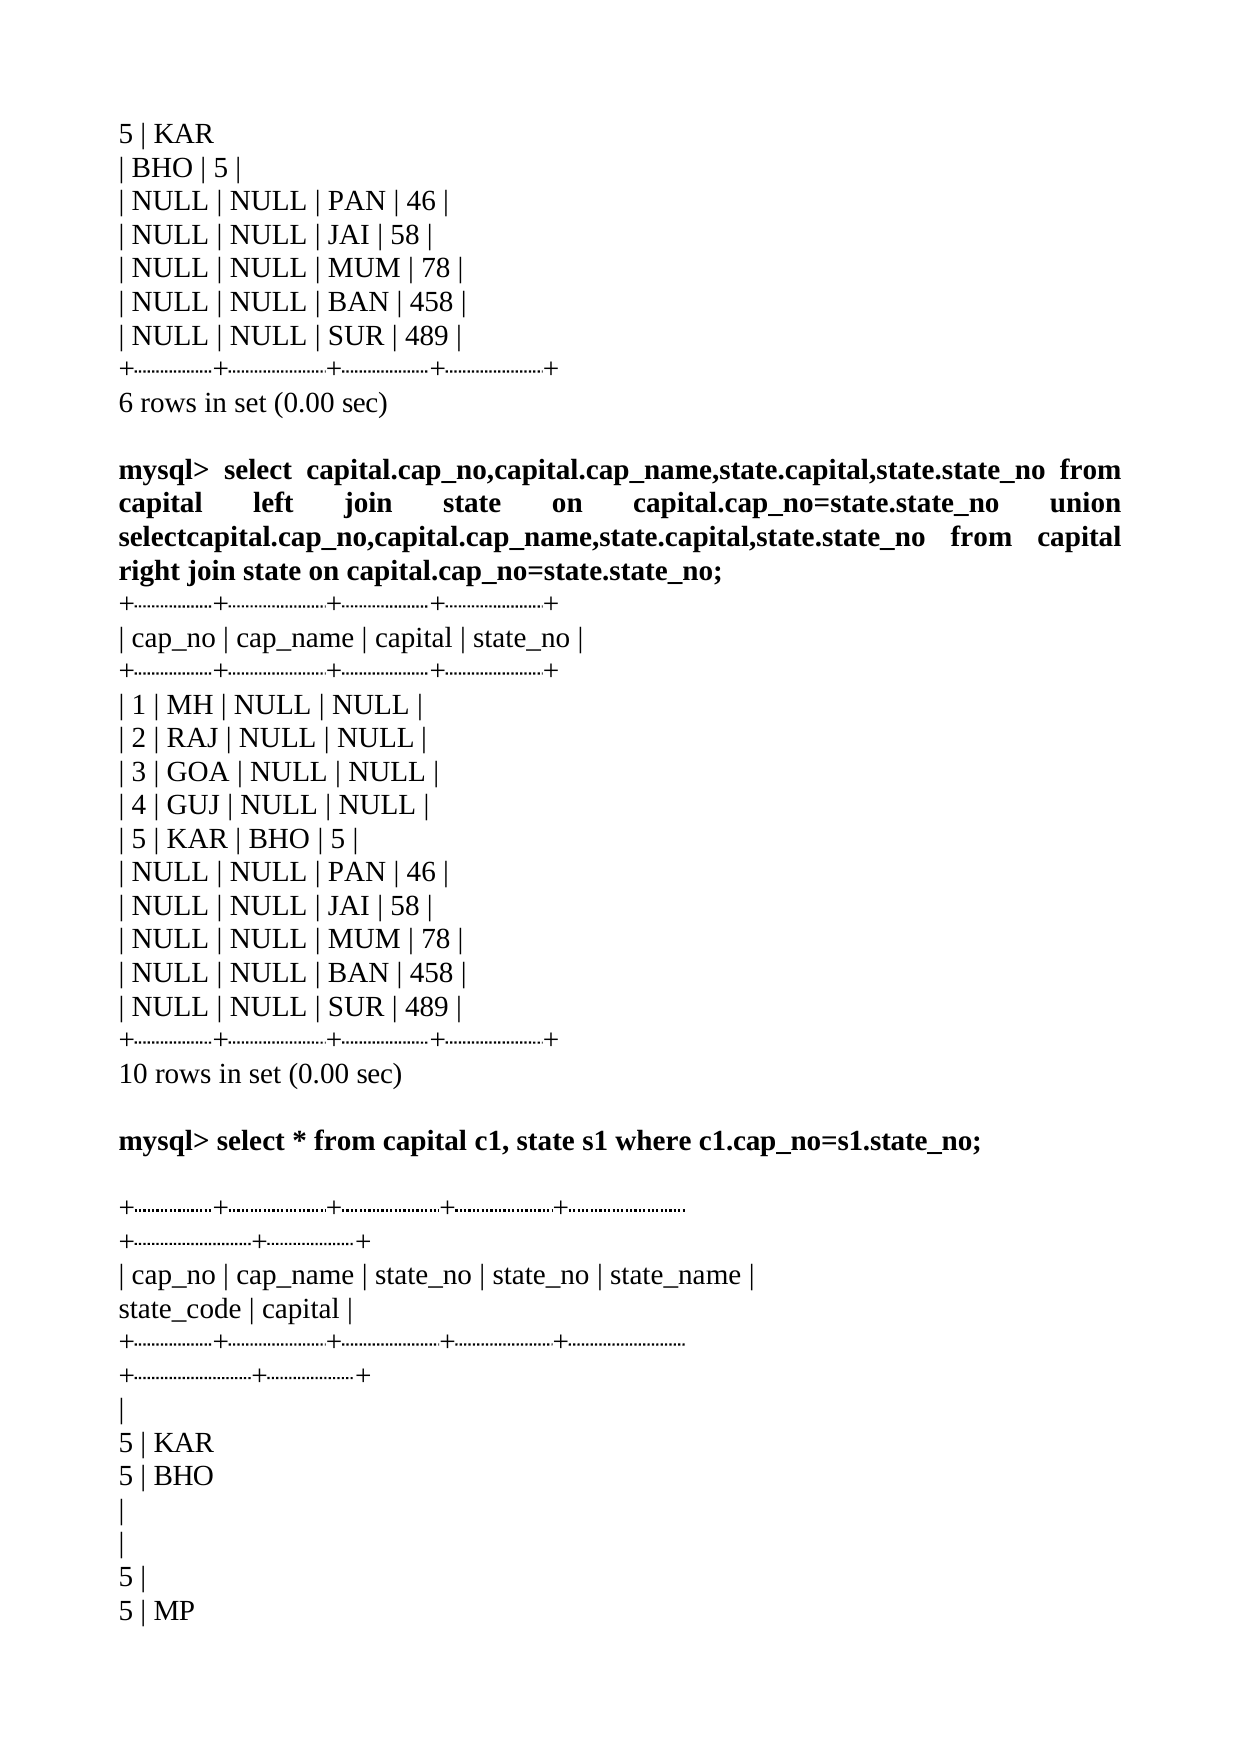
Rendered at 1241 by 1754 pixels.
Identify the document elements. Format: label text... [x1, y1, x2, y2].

text | NULL | NULL | BAN | 458 | [118, 955, 1134, 989]
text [118, 1257, 798, 1324]
text | 2 | RAJ | NULL | NULL | [118, 720, 1134, 754]
text 6 rows in set (0.00 sec) [118, 385, 1134, 418]
text | cap_no | cap_name | capital | state_no | [118, 620, 1134, 653]
subtitle mysql> select * from capital c1, state s1 where c1.cap_no=s1.state_no; [118, 1123, 1134, 1156]
text + + + + + [118, 1190, 1134, 1224]
text 5 | KAR [118, 116, 1134, 150]
text + + + [118, 1224, 1134, 1257]
text | NULL | NULL | JAI | 58 | [118, 888, 1134, 922]
text | [118, 1492, 1134, 1526]
text | NULL | NULL | SUR | 489 | [118, 318, 1134, 351]
text | NULL | NULL | BAN | 458 | [118, 284, 1134, 318]
text | NULL | NULL | PAN | 46 | [118, 854, 1134, 888]
text + + + + + [118, 351, 1134, 385]
text | 1 | MH | NULL | NULL | [118, 687, 1134, 720]
text | [118, 1391, 1134, 1425]
text 5 | BHO [118, 1458, 1134, 1492]
text + + + + + [118, 653, 1134, 687]
text 5 | [118, 1559, 1134, 1593]
text | [118, 1526, 1134, 1559]
text | NULL | NULL | SUR | 489 | [118, 989, 1134, 1022]
text + + + [118, 1358, 1134, 1391]
text 5 | MP [118, 1593, 1134, 1626]
text 10 rows in set (0.00 sec) [118, 1056, 1134, 1089]
text | NULL | NULL | JAI | 58 | [118, 217, 1134, 251]
text + + + + + [118, 586, 1134, 620]
text | 3 | GOA | NULL | NULL | [118, 754, 1134, 787]
text 5 | KAR [118, 1425, 1134, 1458]
text | NULL | NULL | MUM | 78 | [118, 922, 1134, 955]
text | 5 | KAR | BHO | 5 | [118, 821, 1134, 854]
text | NULL | NULL | PAN | 46 | [118, 183, 1134, 217]
text | 4 | GUJ | NULL | NULL | [118, 787, 1134, 821]
subtitle mysql> select capital.cap_no,capital.cap_name,state.capital,state.state_no from capital left join state on capital.cap_no=state.state_no union selectcapital.cap_no,capital.cap_name,state.capital,state.state_no from capital right join state on capital.cap_no=state.state_no; [118, 452, 1122, 586]
text | BHO | 5 | [118, 150, 1134, 183]
text + + + + + [118, 1022, 1134, 1056]
text | NULL | NULL | MUM | 78 | [118, 251, 1134, 284]
text + + + + + [118, 1324, 1134, 1358]
